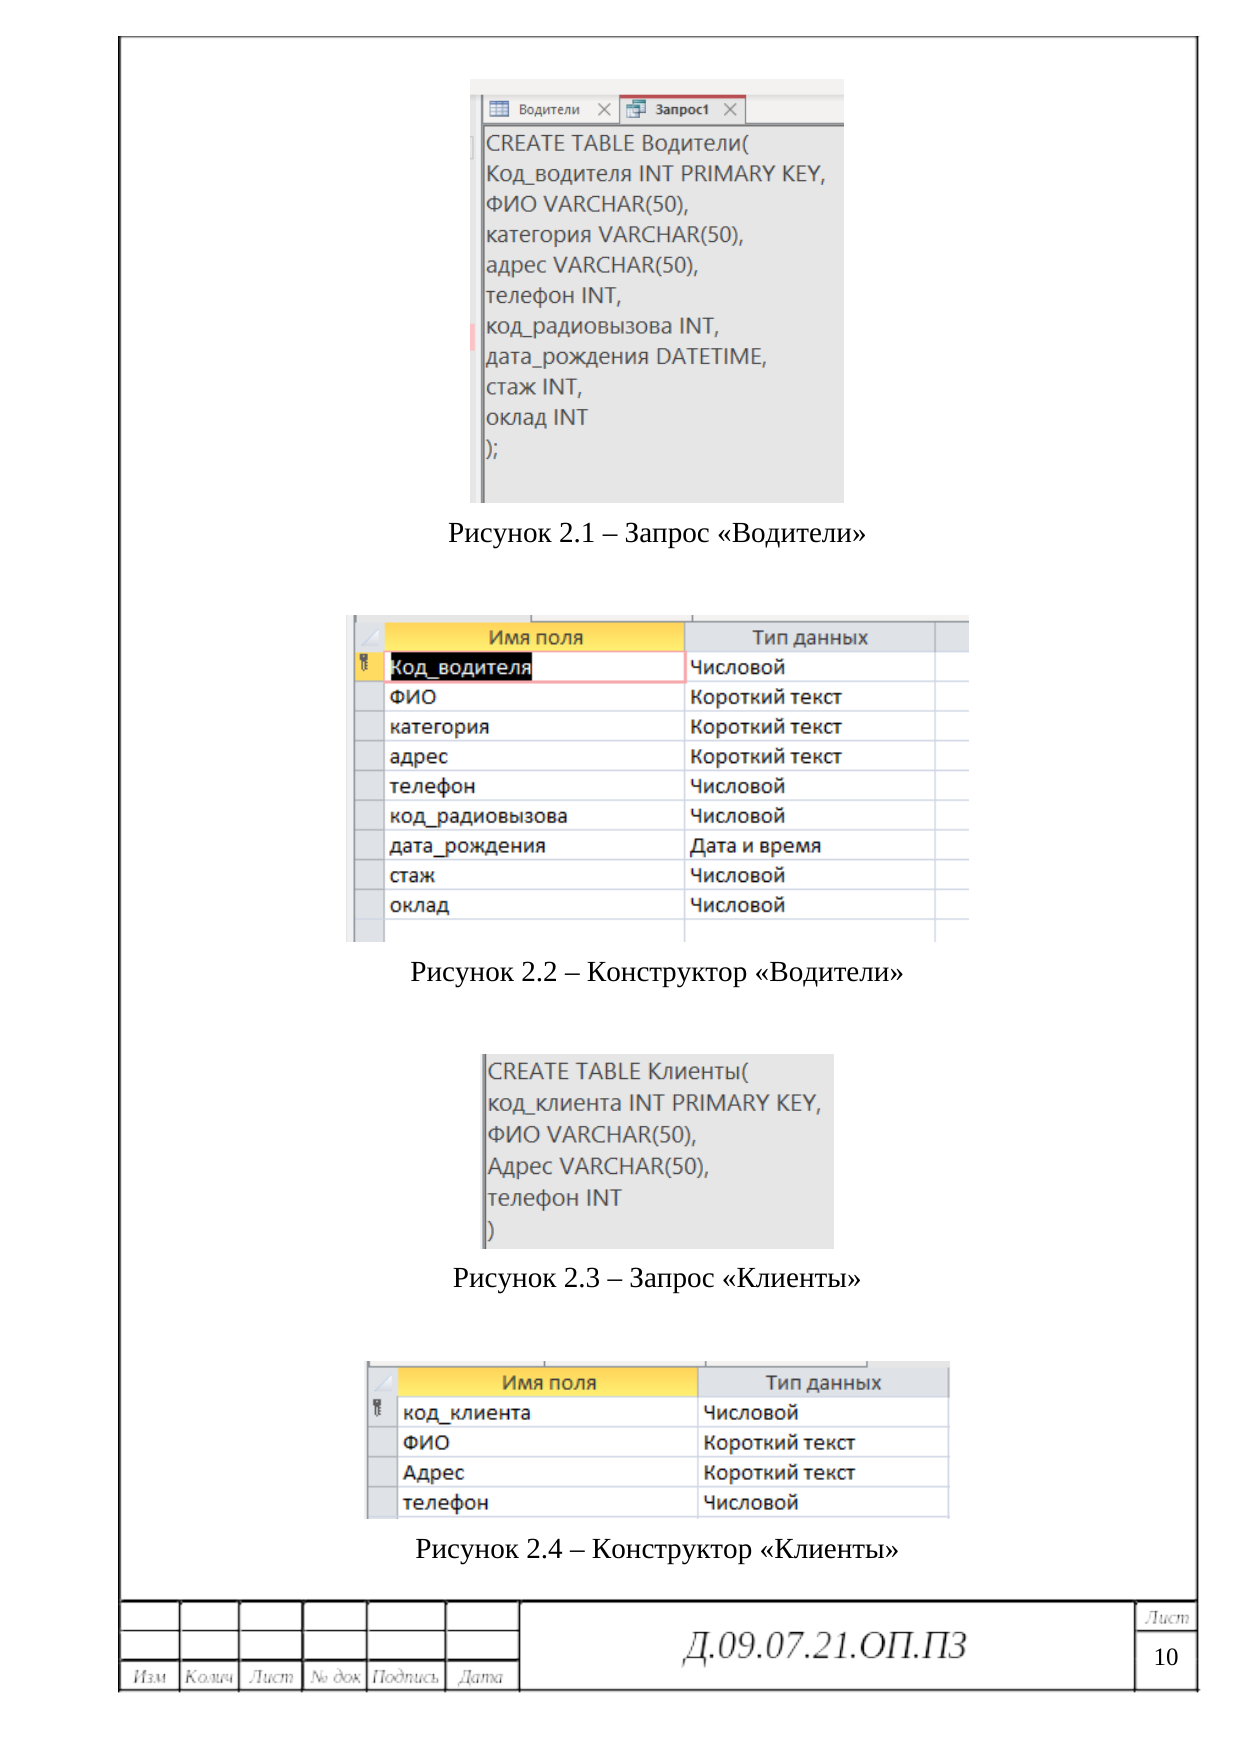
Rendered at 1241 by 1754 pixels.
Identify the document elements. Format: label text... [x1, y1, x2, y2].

text Рисунок 2.2 – Конструктор «Водители» [148, 954, 1167, 987]
text Рисунок 2.3 – Запрос «Клиенты» [148, 1260, 1167, 1294]
picture [346, 615, 969, 942]
picture [470, 79, 844, 503]
picture [480, 1054, 834, 1249]
text Рисунок 2.1 – Запрос «Водители» [148, 515, 1167, 548]
text Рисунок 2.4 – Конструктор «Клиенты» [148, 1531, 1167, 1564]
picture [364, 1361, 951, 1519]
